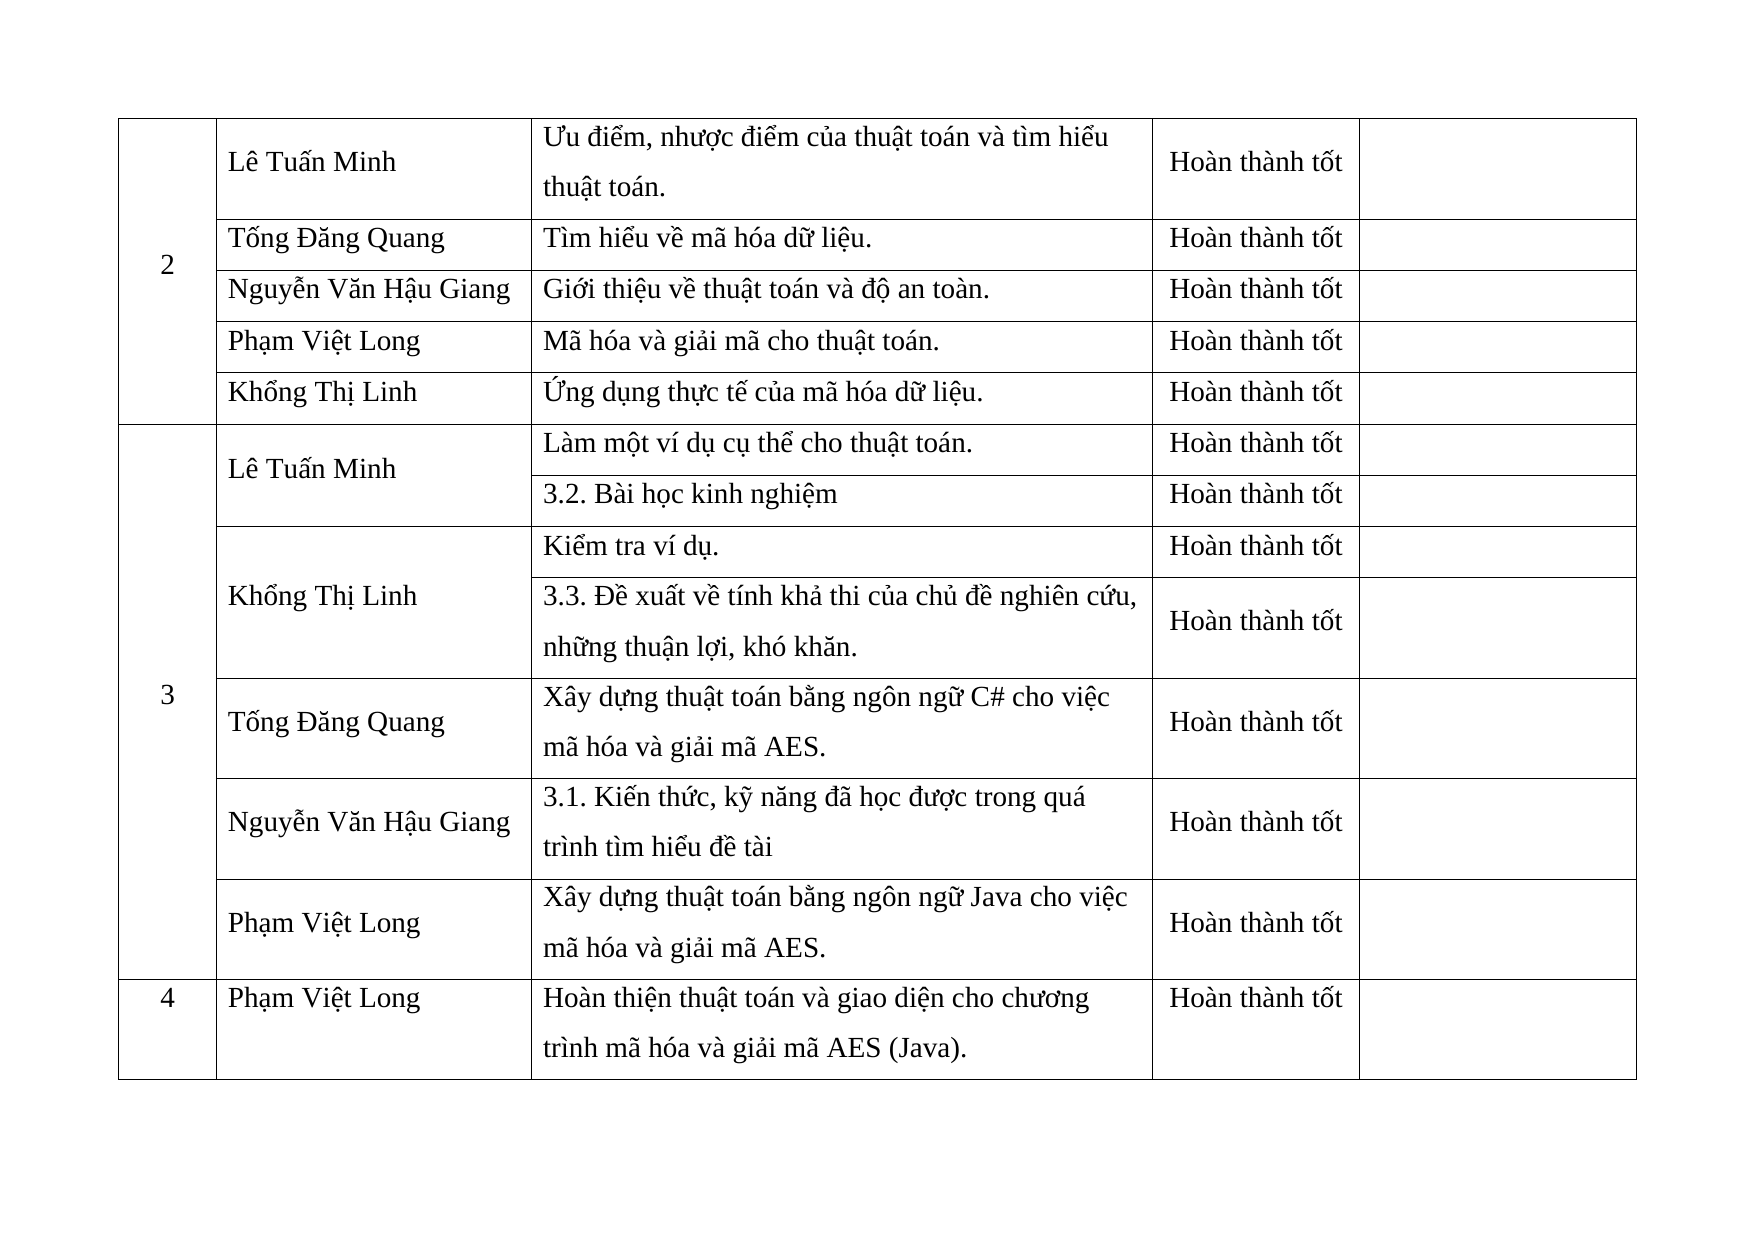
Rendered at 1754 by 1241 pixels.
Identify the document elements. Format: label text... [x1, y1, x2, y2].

table_cell Giới thiệu về thuật toán và độ an toàn. [532, 271, 1152, 321]
table_cell Hoàn thành tốt [1153, 119, 1359, 218]
table_cell [1360, 880, 1636, 979]
table_cell 3.1. Kiến thức, kỹ năng đã học được trong quá trình tìm hiểu đề tài [532, 779, 1152, 878]
table_cell Hoàn thành tốt [1153, 322, 1359, 372]
table_cell 3 [119, 425, 216, 979]
table_cell [1360, 373, 1636, 423]
table_cell [1360, 679, 1636, 778]
table_cell Hoàn thành tốt [1153, 779, 1359, 878]
table_cell Hoàn thành tốt [1153, 679, 1359, 778]
table_cell Khổng Thị Linh [217, 373, 531, 423]
table_cell Nguyễn Văn Hậu Giang [217, 779, 531, 878]
table_cell Hoàn thành tốt [1153, 373, 1359, 423]
table_cell Hoàn thành tốt [1153, 578, 1359, 678]
table_cell Xây dựng thuật toán bằng ngôn ngữ C# cho việc mã hóa và giải mã AES. [532, 679, 1152, 778]
table_cell Tống Đăng Quang [217, 220, 531, 270]
table_cell Phạm Việt Long [217, 322, 531, 372]
table_cell Hoàn thành tốt [1153, 476, 1359, 526]
table_cell Khổng Thị Linh [217, 527, 531, 678]
table_cell Ưu điểm, nhược điểm của thuật toán và tìm hiểu thuật toán. [532, 119, 1152, 218]
table_cell [1360, 980, 1636, 1079]
table_cell Tống Đăng Quang [217, 679, 531, 778]
table_cell Nguyễn Văn Hậu Giang [217, 271, 531, 321]
table_cell Hoàn thành tốt [1153, 425, 1359, 475]
table_cell [1360, 578, 1636, 678]
table_cell Mã hóa và giải mã cho thuật toán. [532, 322, 1152, 372]
table_cell Lê Tuấn Minh [217, 425, 531, 526]
table_cell 2 [119, 119, 216, 423]
table_cell Xây dựng thuật toán bằng ngôn ngữ Java cho việc mã hóa và giải mã AES. [532, 880, 1152, 979]
table_cell Hoàn thành tốt [1153, 271, 1359, 321]
table_cell [1360, 425, 1636, 475]
table_cell [1360, 220, 1636, 270]
table_cell [1360, 322, 1636, 372]
table_cell Phạm Việt Long [217, 980, 531, 1079]
table_cell Làm một ví dụ cụ thể cho thuật toán. [532, 425, 1152, 475]
table_cell Hoàn thành tốt [1153, 880, 1359, 979]
table_cell Hoàn thành tốt [1153, 527, 1359, 577]
table_cell Phạm Việt Long [217, 880, 531, 979]
table_cell Tìm hiểu về mã hóa dữ liệu. [532, 220, 1152, 270]
table_cell [1360, 527, 1636, 577]
table_cell Hoàn thành tốt [1153, 980, 1359, 1079]
table_cell [1360, 119, 1636, 218]
table_cell Lê Tuấn Minh [217, 119, 531, 218]
table_cell Ứng dụng thực tế của mã hóa dữ liệu. [532, 373, 1152, 423]
table_cell 3.3. Đề xuất về tính khả thi của chủ đề nghiên cứu, những thuận lợi, khó khăn. [532, 578, 1152, 678]
table_cell [1360, 271, 1636, 321]
table_cell [1360, 779, 1636, 878]
table_cell Hoàn thiện thuật toán và giao diện cho chương trình mã hóa và giải mã AES (Java). [532, 980, 1152, 1079]
table_cell Kiểm tra ví dụ. [532, 527, 1152, 577]
table_cell Hoàn thành tốt [1153, 220, 1359, 270]
table_cell 4 [119, 980, 216, 1079]
table_cell 3.2. Bài học kinh nghiệm [532, 476, 1152, 526]
table_cell [1360, 476, 1636, 526]
